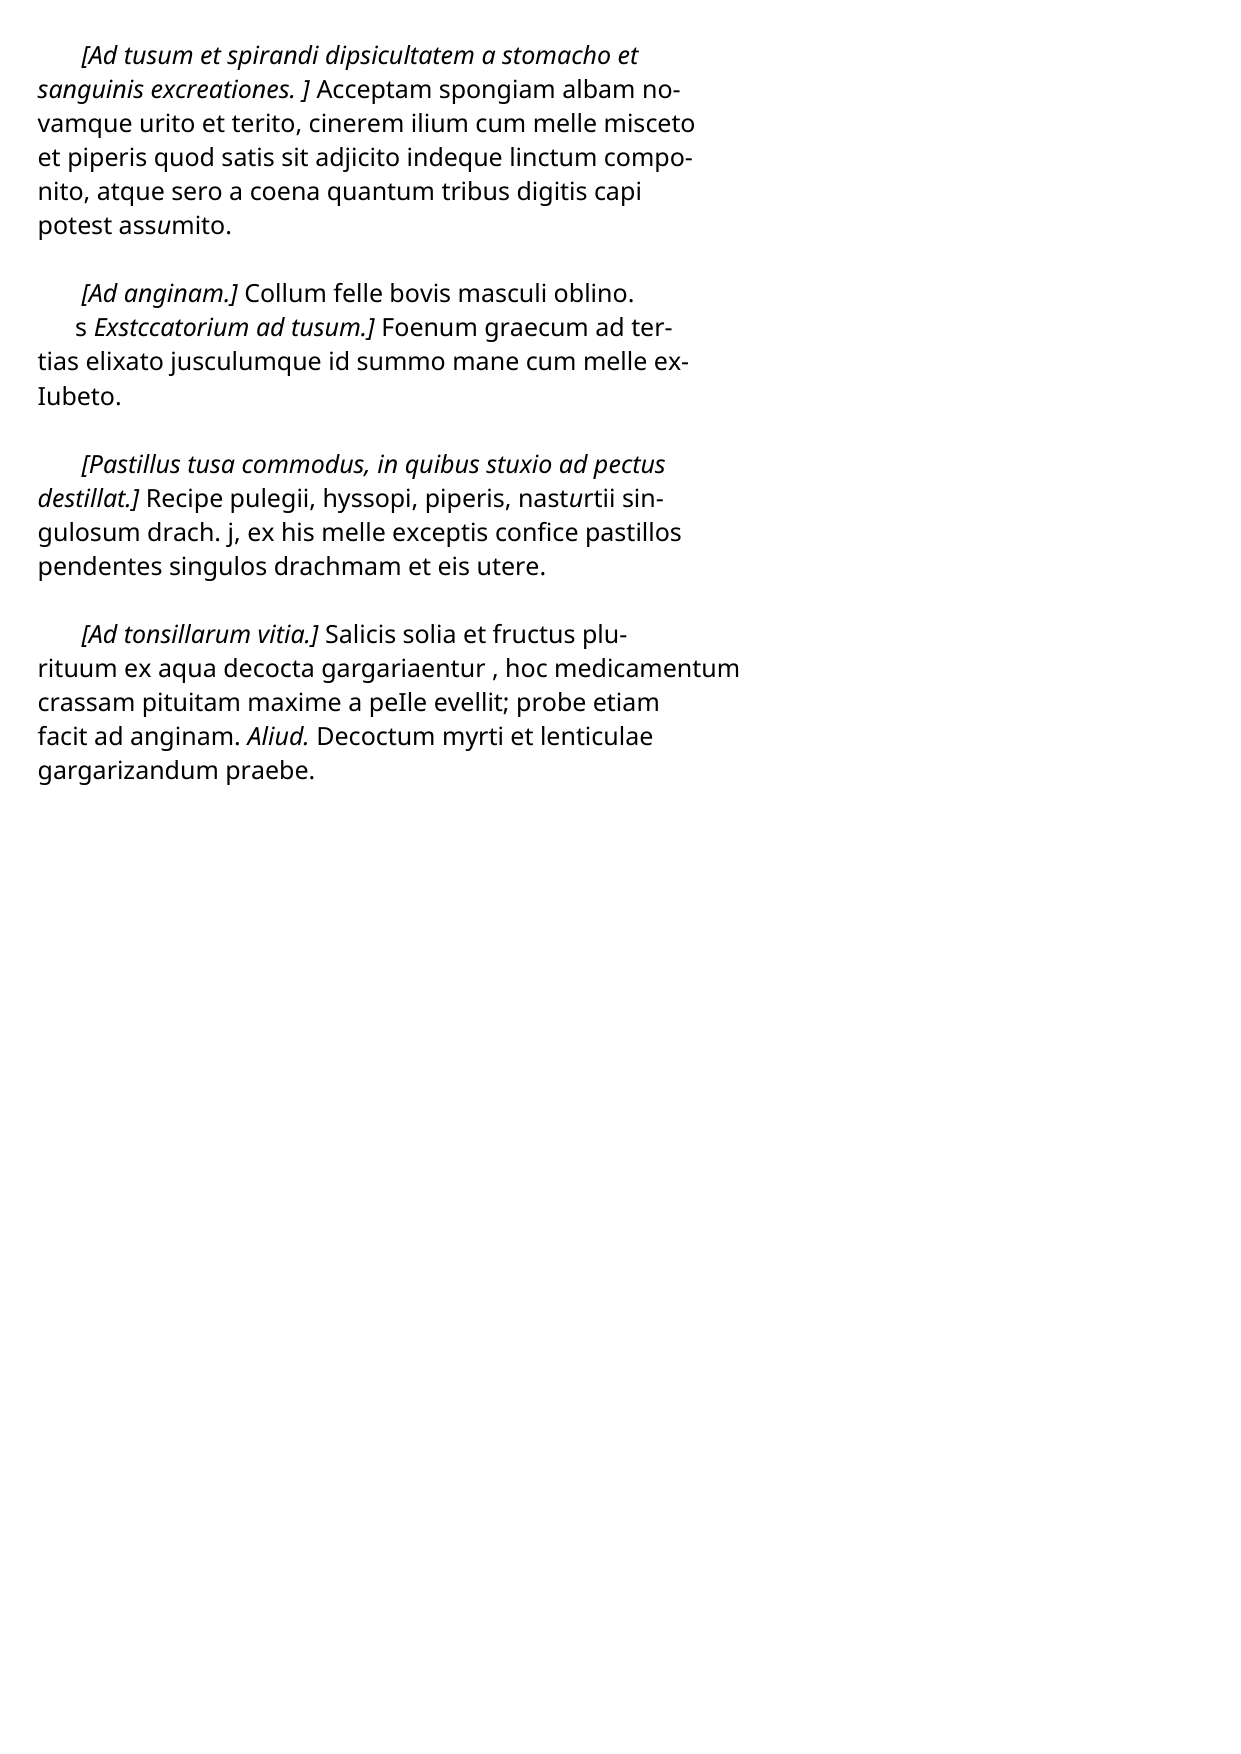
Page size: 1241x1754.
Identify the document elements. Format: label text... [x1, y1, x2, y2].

text s Exstccatorium ad tusum.] Foenum graecum ad ter- tias elixato jusculumque id summo mane cum melle ex- Iubeto. [37, 310, 1203, 412]
text [Ad anginam.] Collum felle bovis masculi oblino. [37, 276, 1203, 310]
text [Pastillus tusa commodus, in quibus stuxio ad pectus destillat.] Recipe pulegii, hyssopi, piperis, nasturtii sin- gulosum drach. j, ex his melle exceptis confice pastillos pendentes singulos drachmam et eis utere. [37, 446, 1203, 582]
text [Ad tonsillarum vitia.] Salicis solia et fructus plu- rituum ex aqua decocta gargariaentur , hoc medicamentum crassam pituitam maxime a peIle evellit; probe etiam facit ad anginam. Aliud. Decoctum myrti et lenticulae gargarizandum praebe. [37, 617, 1203, 787]
text [Ad tusum et spirandi dipsicultatem a stomacho et sanguinis excreationes. ] Acceptam spongiam albam no- vamque urito et terito, cinerem ilium cum melle misceto et piperis quod satis sit adjicito indeque linctum compo- nito, atque sero a coena quantum tribus digitis capi potest assumito. [37, 37, 1203, 242]
